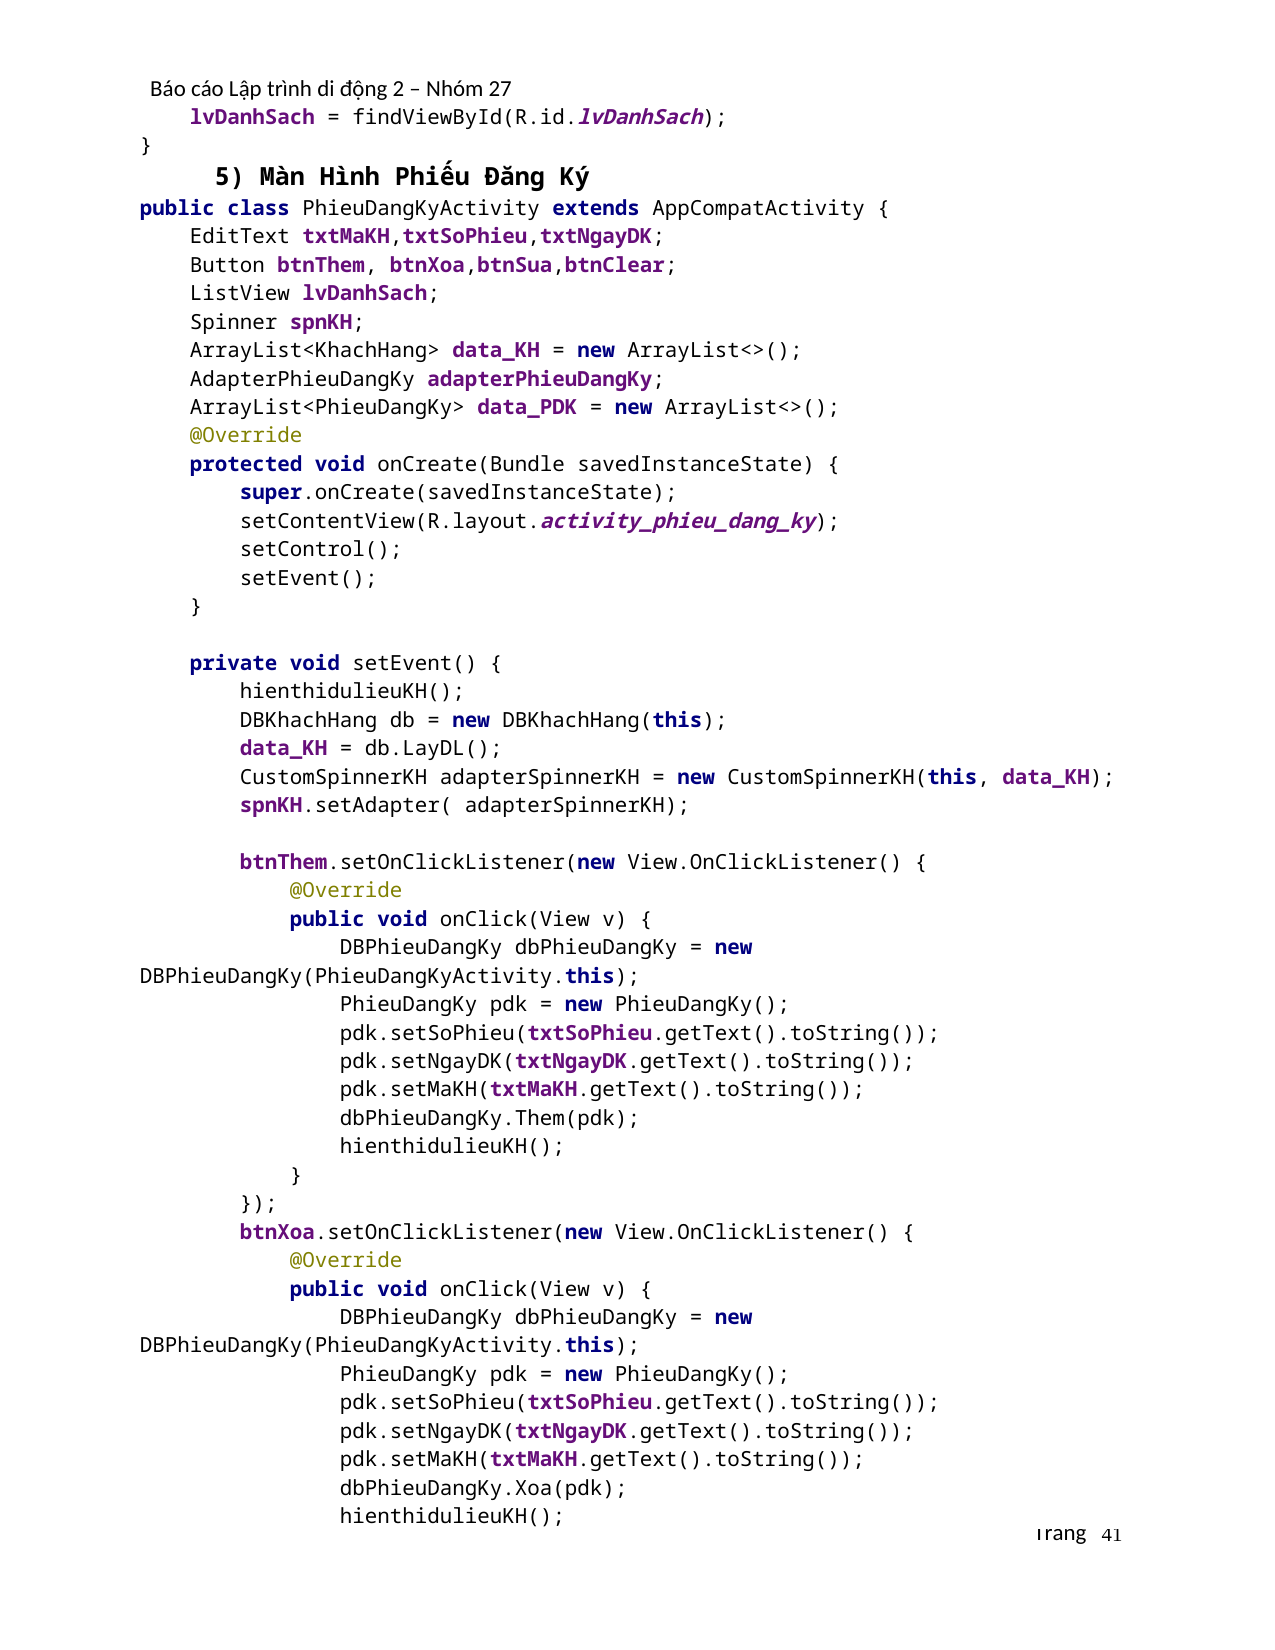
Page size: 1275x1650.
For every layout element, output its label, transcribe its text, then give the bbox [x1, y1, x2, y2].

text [139, 102, 1173, 159]
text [139, 193, 1173, 1529]
list 5) Màn Hình Phiếu Đăng Ký [214, 159, 1173, 193]
